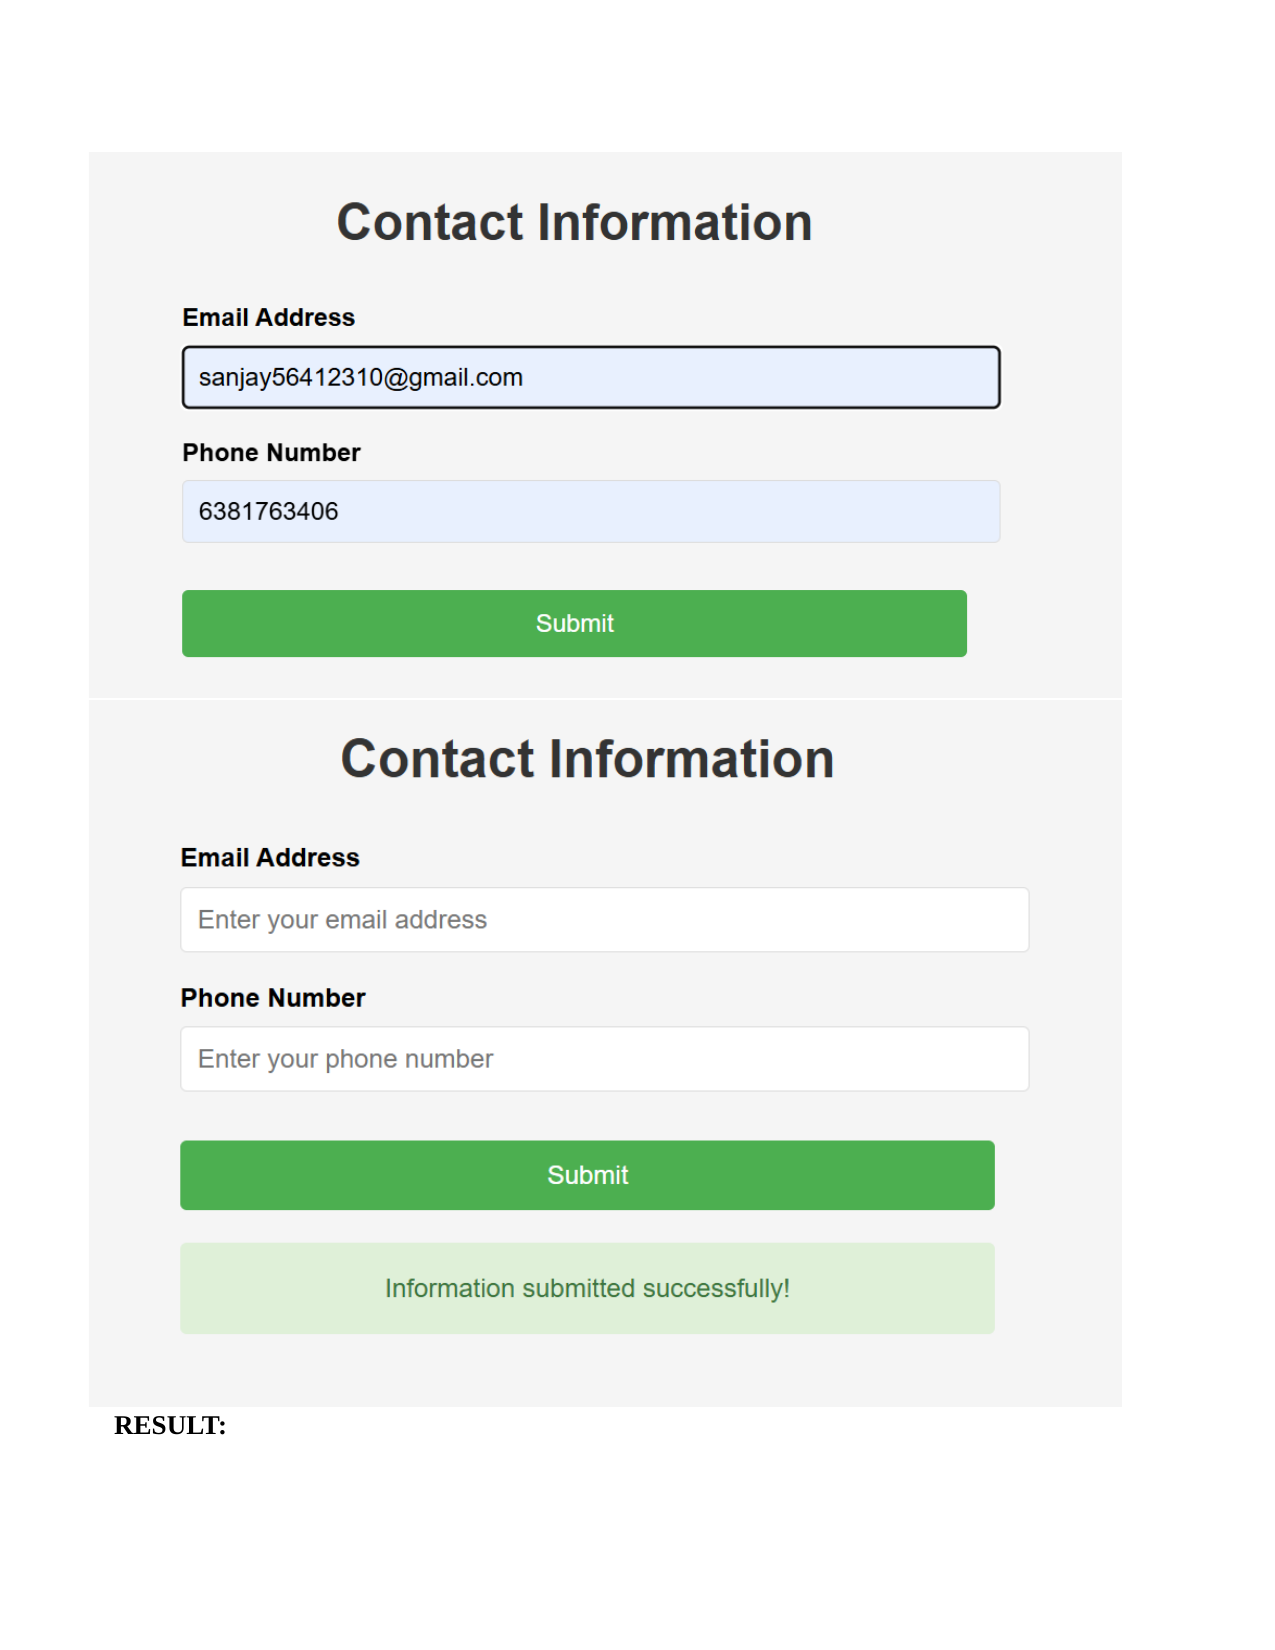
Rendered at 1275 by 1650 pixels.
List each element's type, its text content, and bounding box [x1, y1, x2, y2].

picture [88, 700, 1122, 1407]
picture [88, 152, 1122, 698]
text RESULT: [114, 1409, 1122, 1440]
